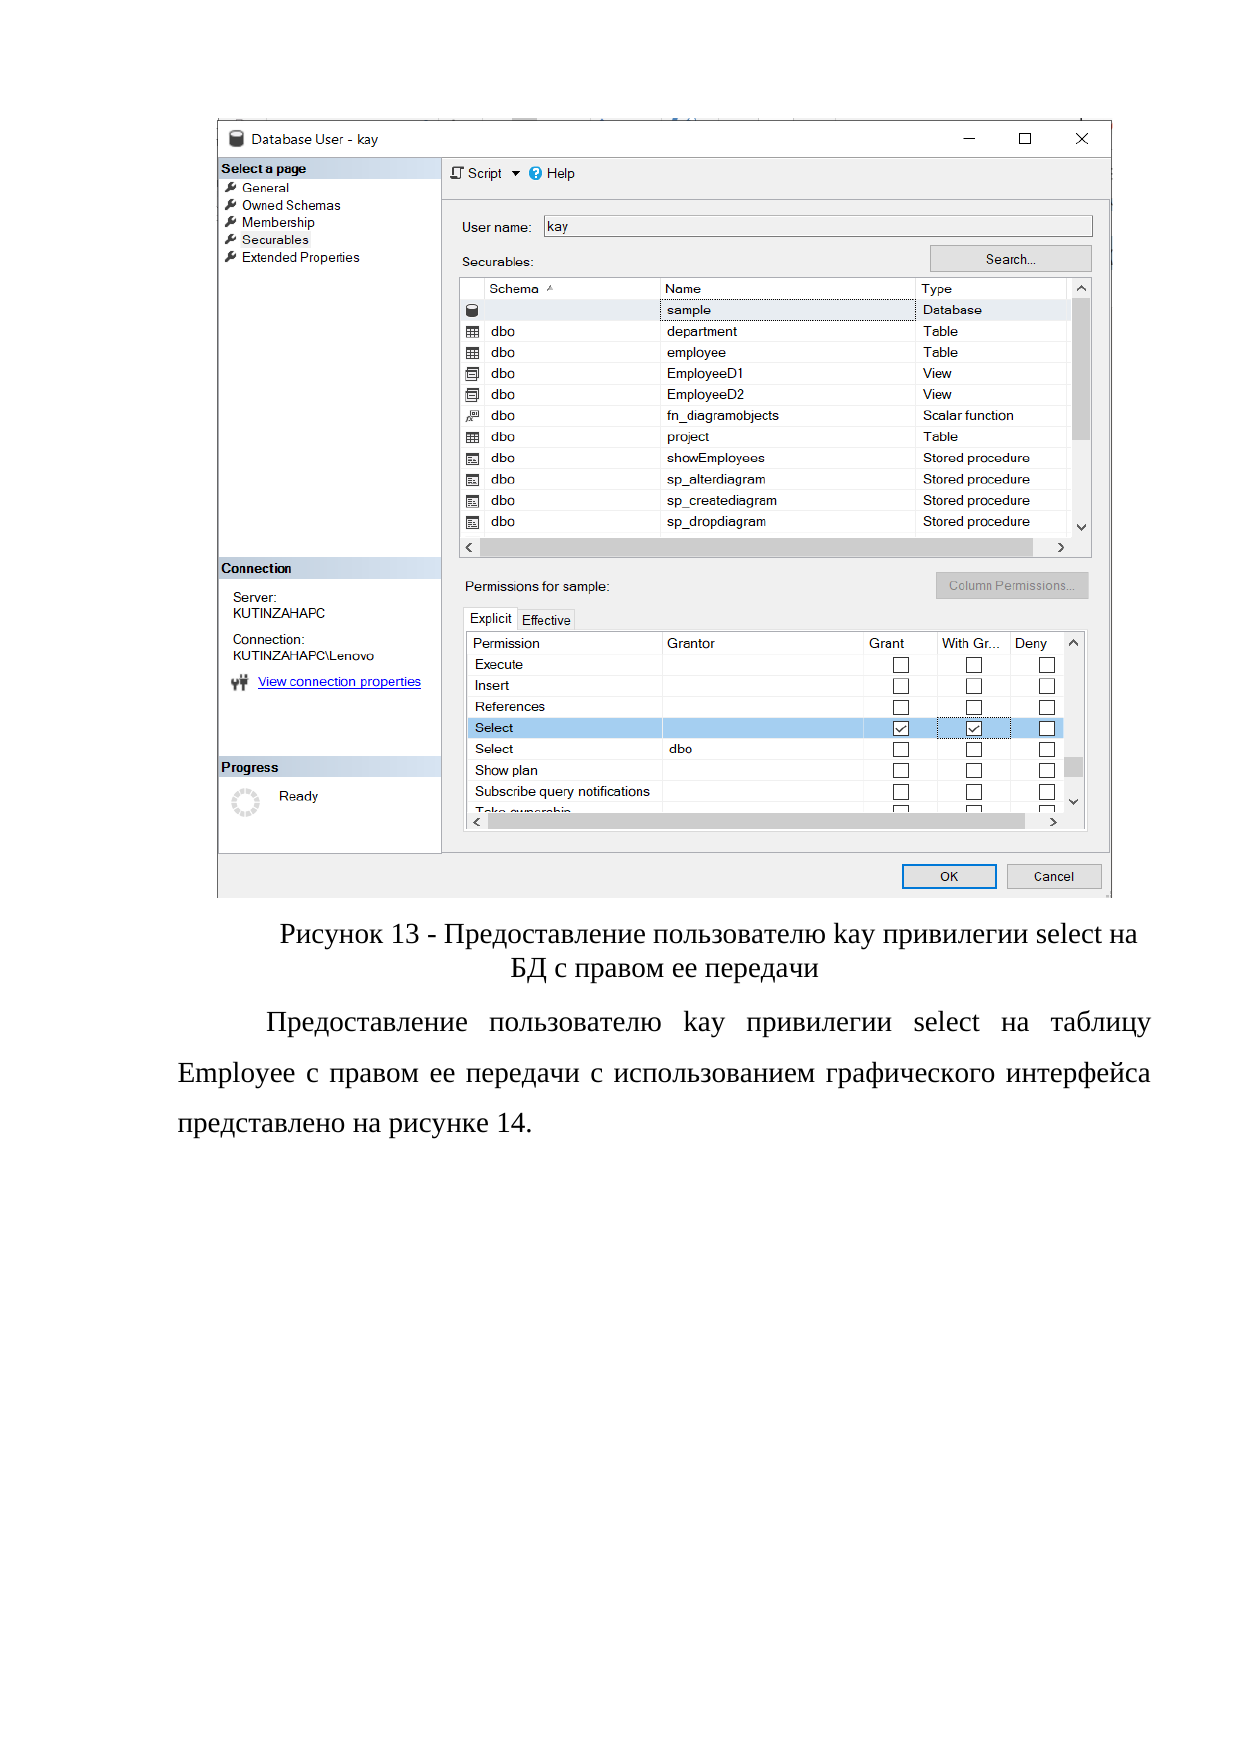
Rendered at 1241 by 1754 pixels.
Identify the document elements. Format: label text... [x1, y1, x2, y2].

text Предоставление пользователю kay привилегии select на таблицу Employee с правом ее передачи с использованием графического интерфейса представлено на рисунке 14. [177, 1004, 1152, 1139]
picture [216, 118, 1113, 898]
text Рисунок 13 - Предоставление пользователю kay привилегии select на БД с правом ее передачи [177, 917, 1152, 984]
